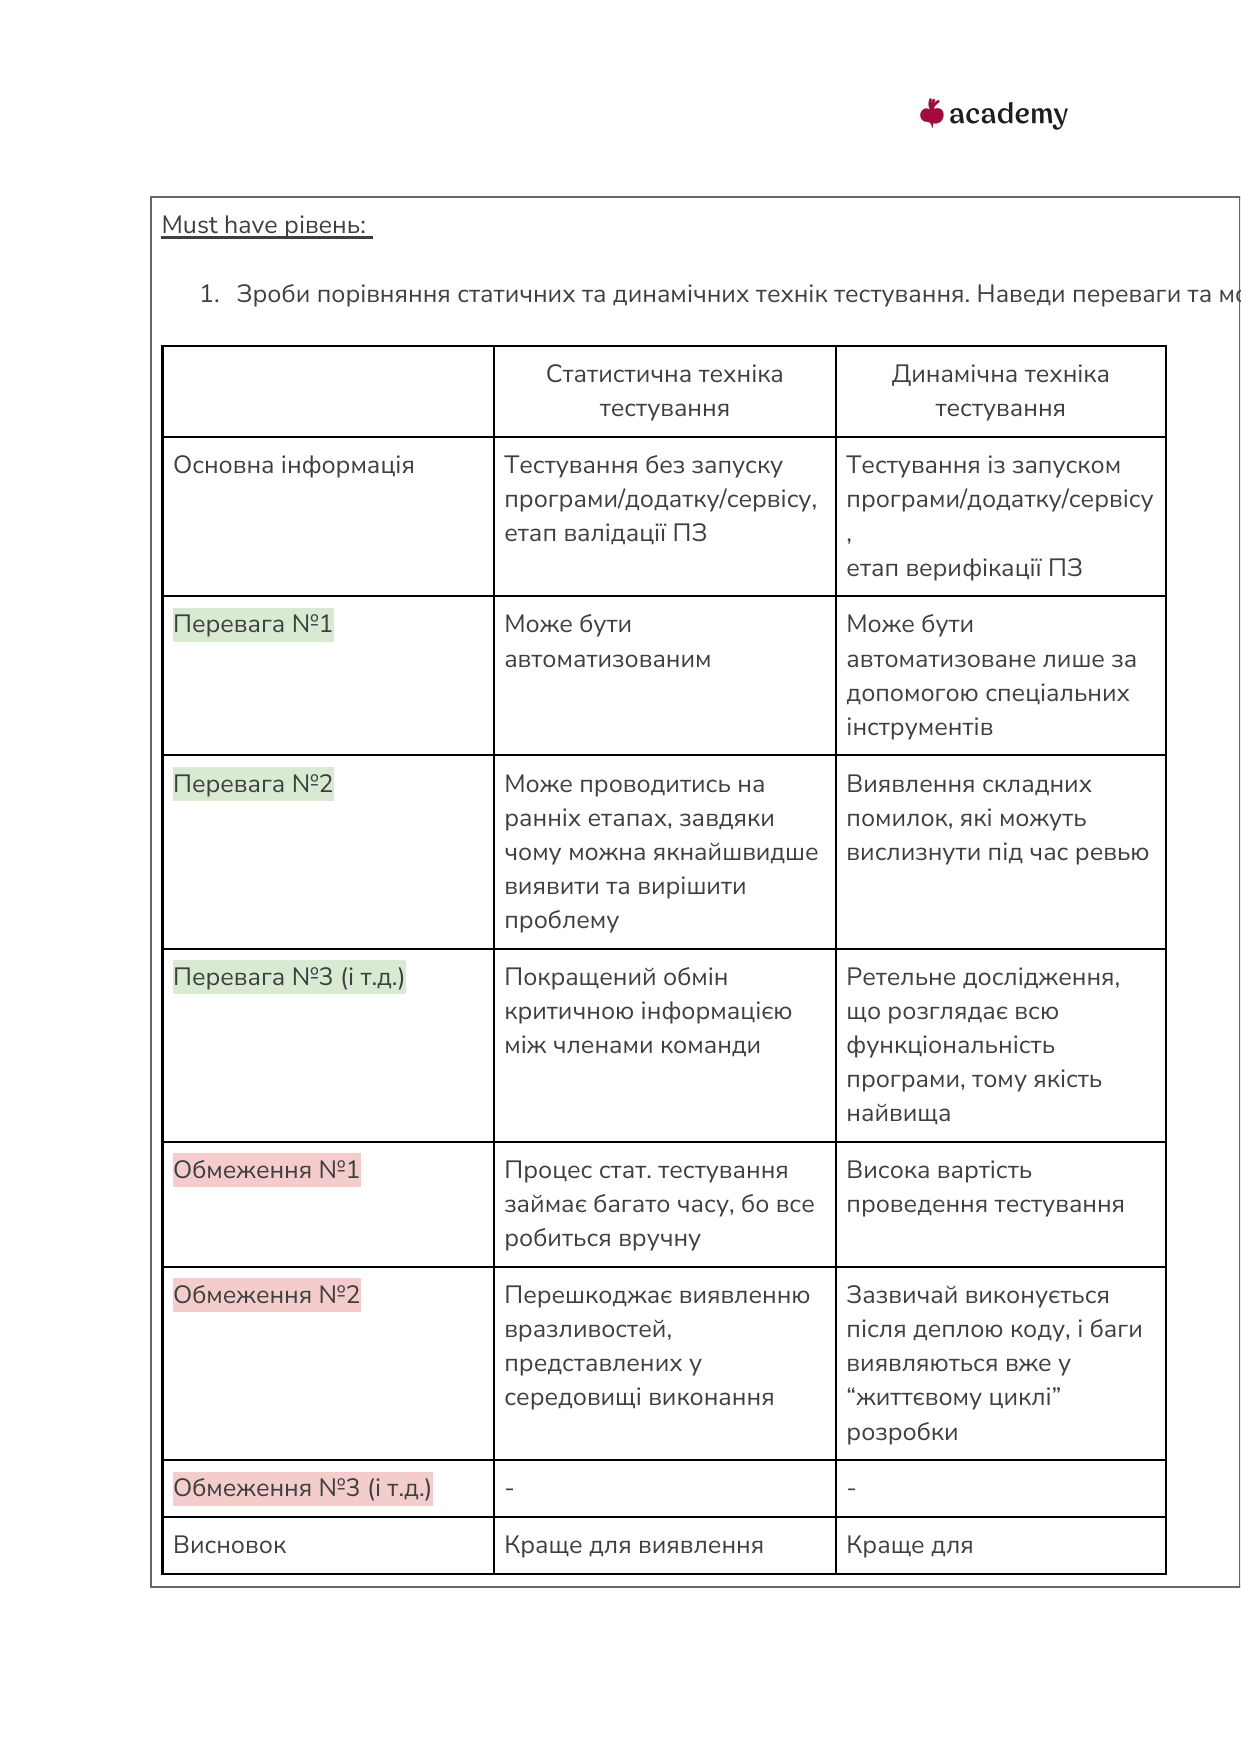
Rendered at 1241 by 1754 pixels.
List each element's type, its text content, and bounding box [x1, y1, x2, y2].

picture [897, 75, 1091, 154]
